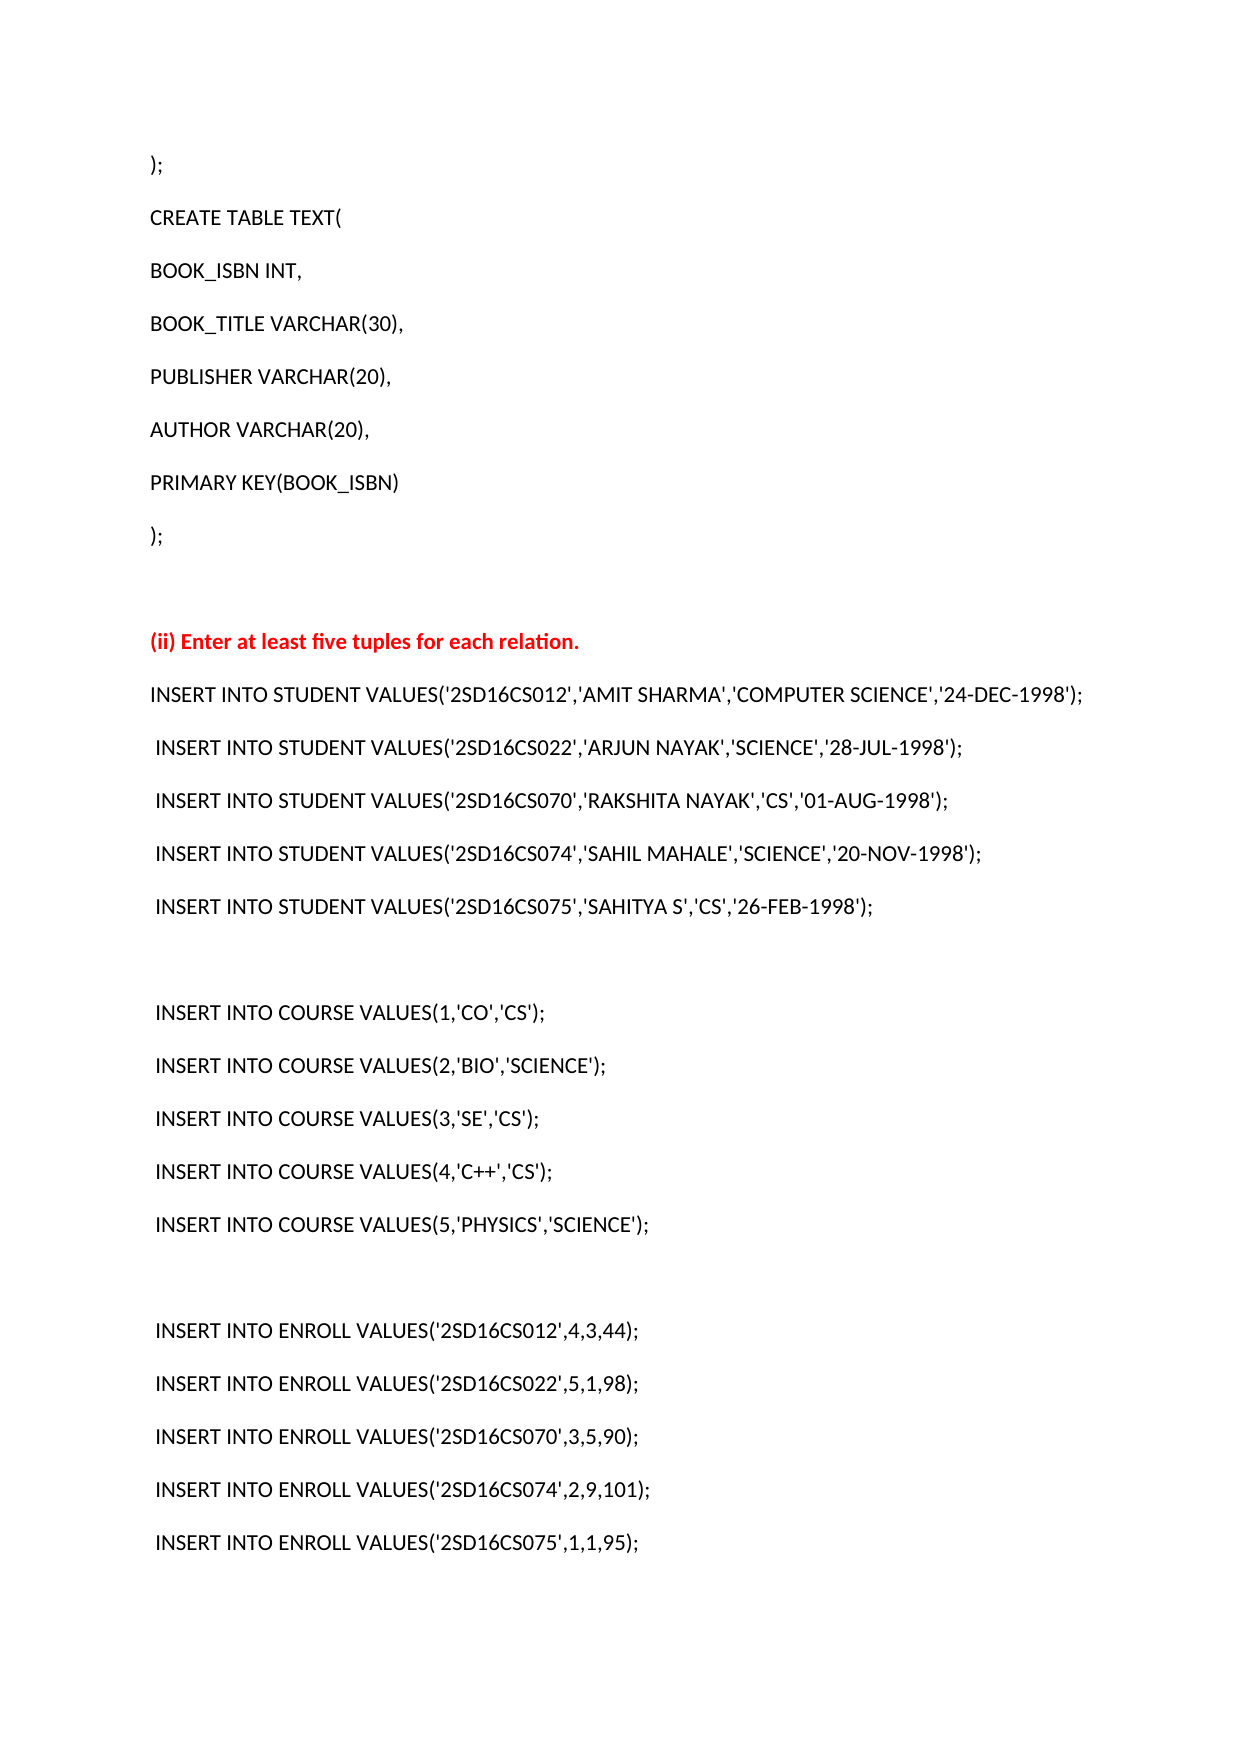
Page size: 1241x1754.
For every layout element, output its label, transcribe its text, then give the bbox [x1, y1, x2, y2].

text INSERT INTO COURSE VALUES(3,'SE','CS'); [150, 1104, 1090, 1132]
text INSERT INTO COURSE VALUES(1,'CO','CS'); [150, 998, 1090, 1026]
text INSERT INTO COURSE VALUES(4,'C++','CS'); [150, 1157, 1090, 1185]
text INSERT INTO ENROLL VALUES('2SD16CS070',3,5,90); [150, 1422, 1090, 1451]
text PUBLISHER VARCHAR(20), [150, 362, 1090, 390]
text INSERT INTO ENROLL VALUES('2SD16CS022',5,1,98); [150, 1369, 1090, 1397]
text INSERT INTO STUDENT VALUES('2SD16CS012','AMIT SHARMA','COMPUTER SCIENCE','24-DEC-1998'); [150, 680, 1090, 708]
text CREATE TABLE TEXT( [150, 203, 1090, 231]
text INSERT INTO ENROLL VALUES('2SD16CS075',1,1,95); [150, 1528, 1090, 1557]
text AUTHOR VARCHAR(20), [150, 415, 1090, 443]
text INSERT INTO ENROLL VALUES('2SD16CS074',2,9,101); [150, 1476, 1090, 1503]
text BOOK_TITLE VARCHAR(30), [150, 309, 1090, 337]
text INSERT INTO COURSE VALUES(5,'PHYSICS','SCIENCE'); [150, 1210, 1090, 1238]
text BOOK_ISBN INT, [150, 256, 1090, 284]
text ); [150, 150, 1090, 178]
text PRIMARY KEY(BOOK_ISBN) [150, 468, 1090, 496]
text INSERT INTO STUDENT VALUES('2SD16CS070','RAKSHITA NAYAK','CS','01-AUG-1998'); [150, 786, 1090, 814]
text INSERT INTO STUDENT VALUES('2SD16CS075','SAHITYA S','CS','26-FEB-1998'); [150, 892, 1090, 920]
text INSERT INTO ENROLL VALUES('2SD16CS012',4,3,44); [150, 1316, 1090, 1344]
text INSERT INTO COURSE VALUES(2,'BIO','SCIENCE'); [150, 1051, 1090, 1079]
text (ii) Enter at least five tuples for each relation. [150, 627, 1090, 655]
text ); [150, 521, 1090, 549]
text INSERT INTO STUDENT VALUES('2SD16CS022','ARJUN NAYAK','SCIENCE','28-JUL-1998'); [150, 733, 1090, 761]
text INSERT INTO STUDENT VALUES('2SD16CS074','SAHIL MAHALE','SCIENCE','20-NOV-1998'); [150, 839, 1090, 867]
